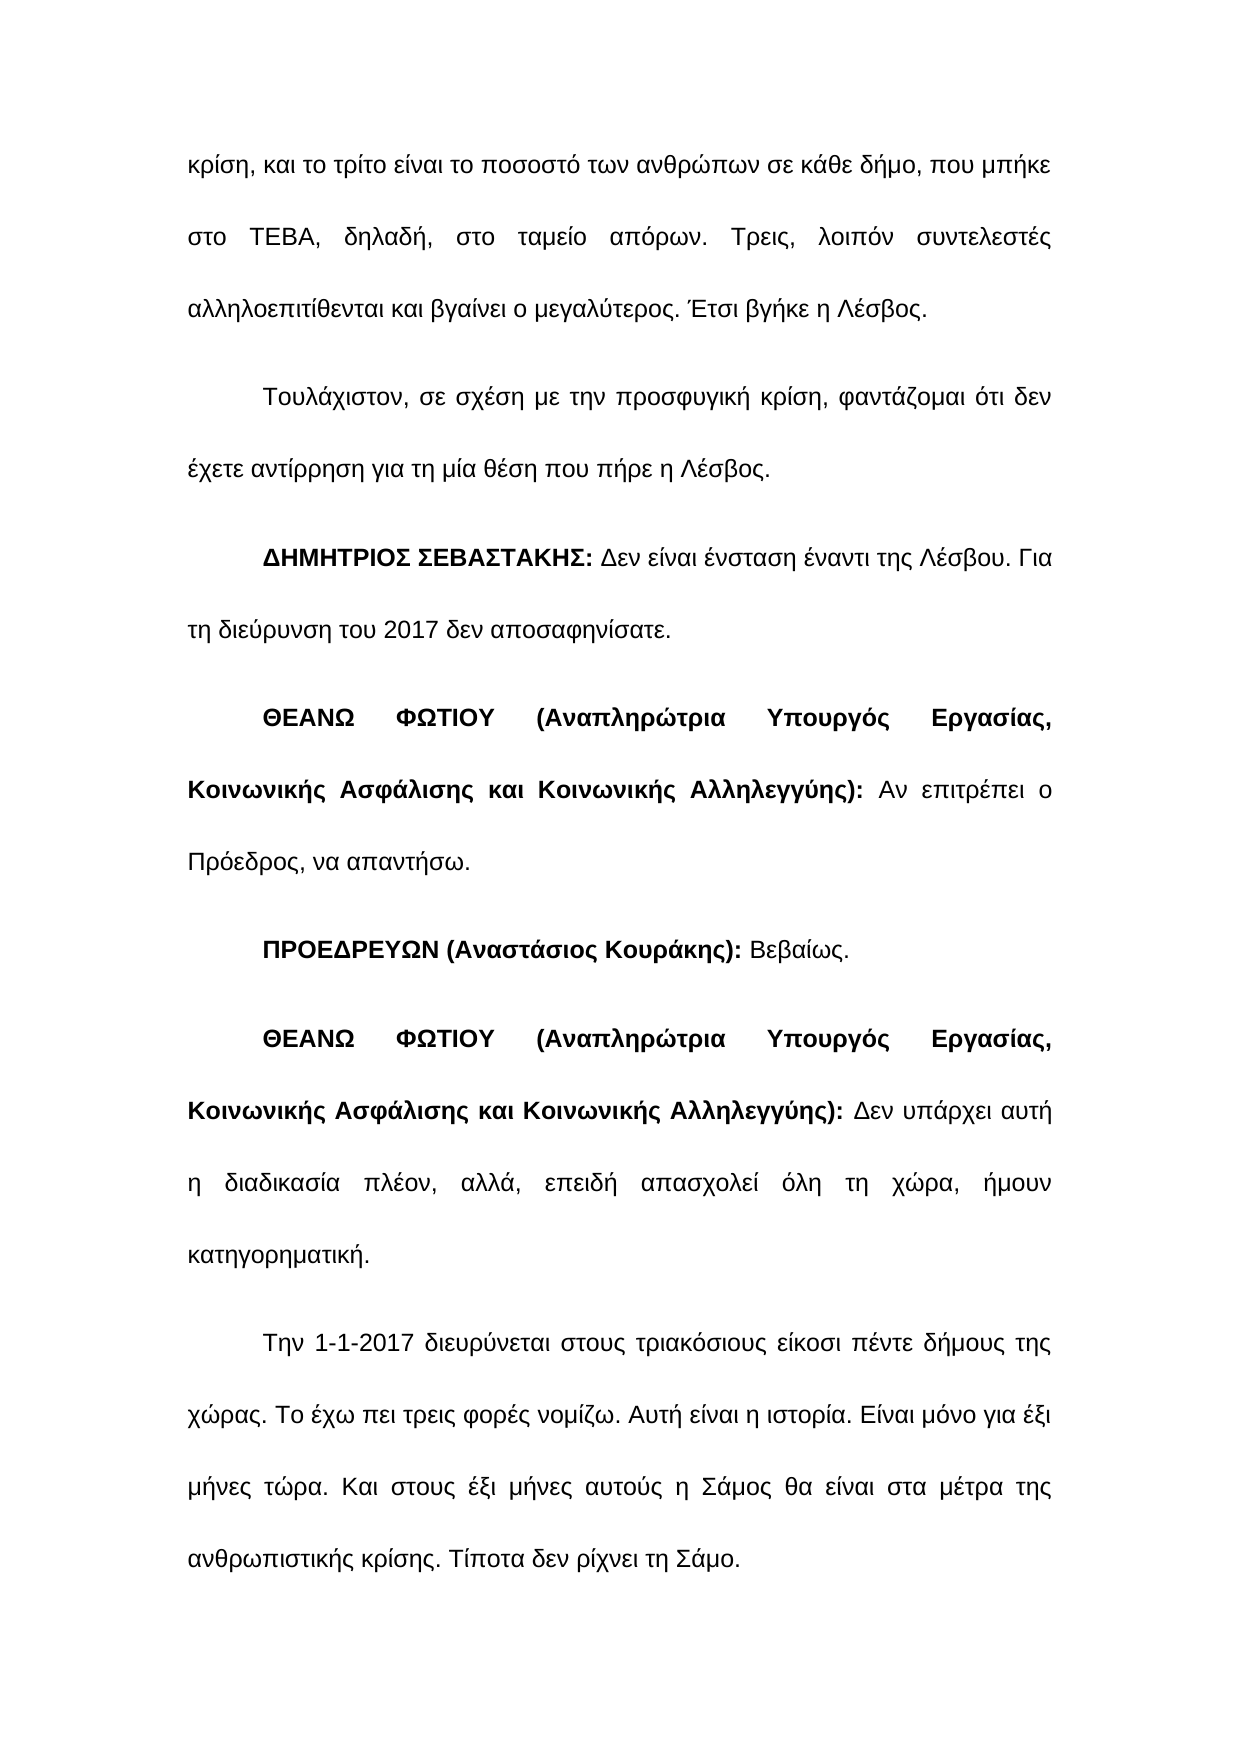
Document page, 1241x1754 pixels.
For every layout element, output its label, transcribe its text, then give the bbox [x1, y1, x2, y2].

text Τουλάχιστον, σε σχέση με την προσφυγική κρίση, φαντάζομαι ότι δεν έχετε αντίρρηση για τη μία θέση που πήρε η Λέσβος. [187, 382, 1053, 483]
text ΘΕΑΝΩ ΦΩΤΙΟΥ (Αναπληρώτρια Υπουργός Εργασίας, Κοινωνικής Ασφάλισης και Κοινωνικής Αλληλεγγύης): Αν επιτρέπει ο Πρόεδρος, να απαντήσω. [187, 703, 1053, 876]
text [187, 150, 1053, 322]
text ΠΡΟΕΔΡΕΥΩΝ (Αναστάσιος Κουράκης): Βεβαίως. [187, 935, 1053, 964]
text ΘΕΑΝΩ ΦΩΤΙΟΥ (Αναπληρώτρια Υπουργός Εργασίας, Κοινωνικής Ασφάλισης και Κοινωνικής Αλληλεγγύης): Δεν υπάρχει αυτή η διαδικασία πλέον, αλλά, επειδή απασχολεί όλη τη χώρα, ήμουν κατηγορηματική. [187, 1024, 1053, 1268]
text Την 1-1-2017 διευρύνεται στους τριακόσιους είκοσι πέντε δήμους της χώρας. Το έχω πει τρεις φορές νομίζω. Αυτή είναι η ιστορία. Είναι μόνο για έξι μήνες τώρα. Και στους έξι μήνες αυτούς η Σάμος θα είναι στα μέτρα της ανθρωπιστικής κρίσης. Τίποτα δεν ρίχνει τη Σάμο. [187, 1328, 1053, 1572]
text ΔΗΜΗΤΡΙΟΣ ΣΕΒΑΣΤΑΚΗΣ: Δεν είναι ένσταση έναντι της Λέσβου. Για τη διεύρυνση του 2017 δεν αποσαφηνίσατε. [187, 543, 1053, 643]
